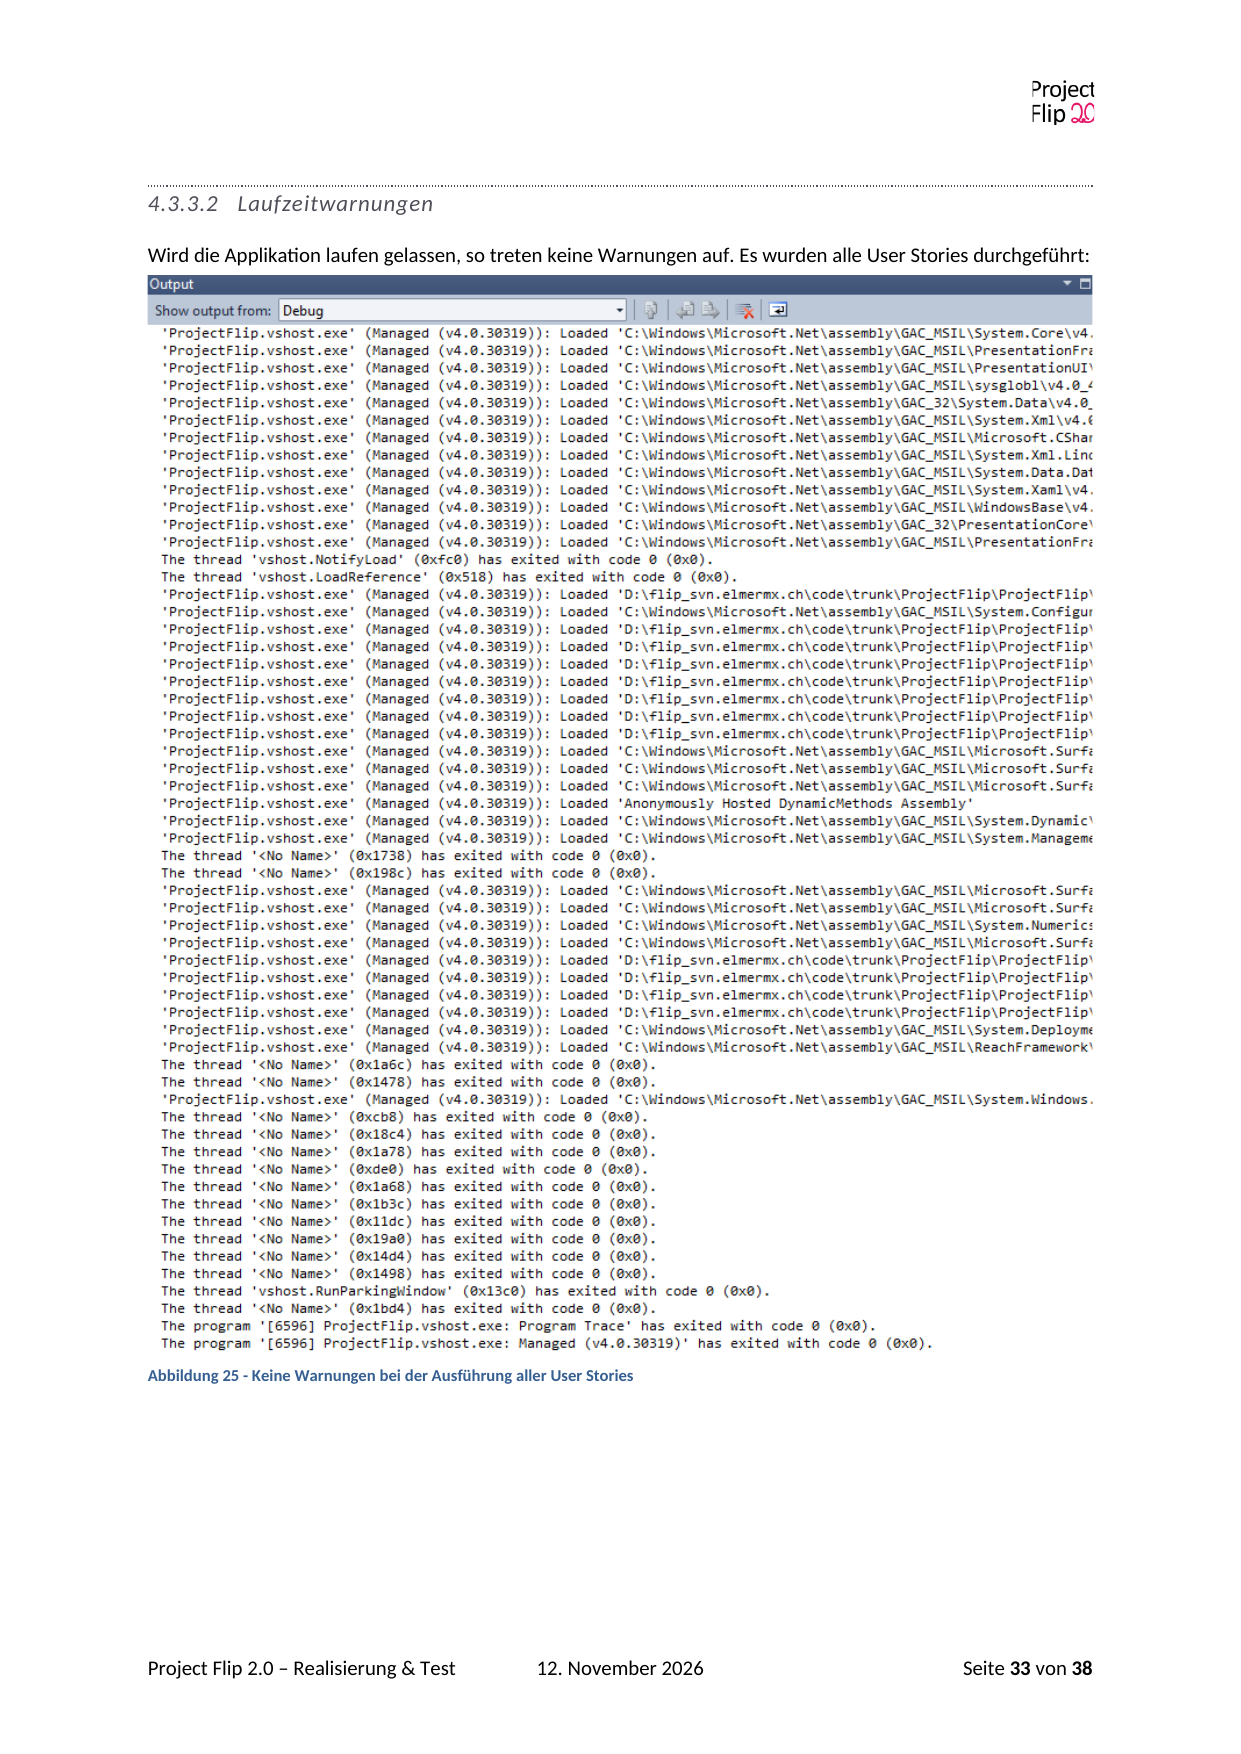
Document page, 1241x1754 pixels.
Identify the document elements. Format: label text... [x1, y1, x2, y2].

picture [147, 275, 1093, 1357]
text Abbildung 25 - Keine Warnungen bei der Ausführung aller User Stories [148, 1365, 1093, 1386]
text Wird die Applikation laufen gelassen, so treten keine Warnungen auf. Es wurden alle User Stories durchgeführt: [148, 242, 1093, 267]
picture [1081, 79, 1097, 124]
subtitle Laufzeitwarnungen [148, 185, 1093, 217]
